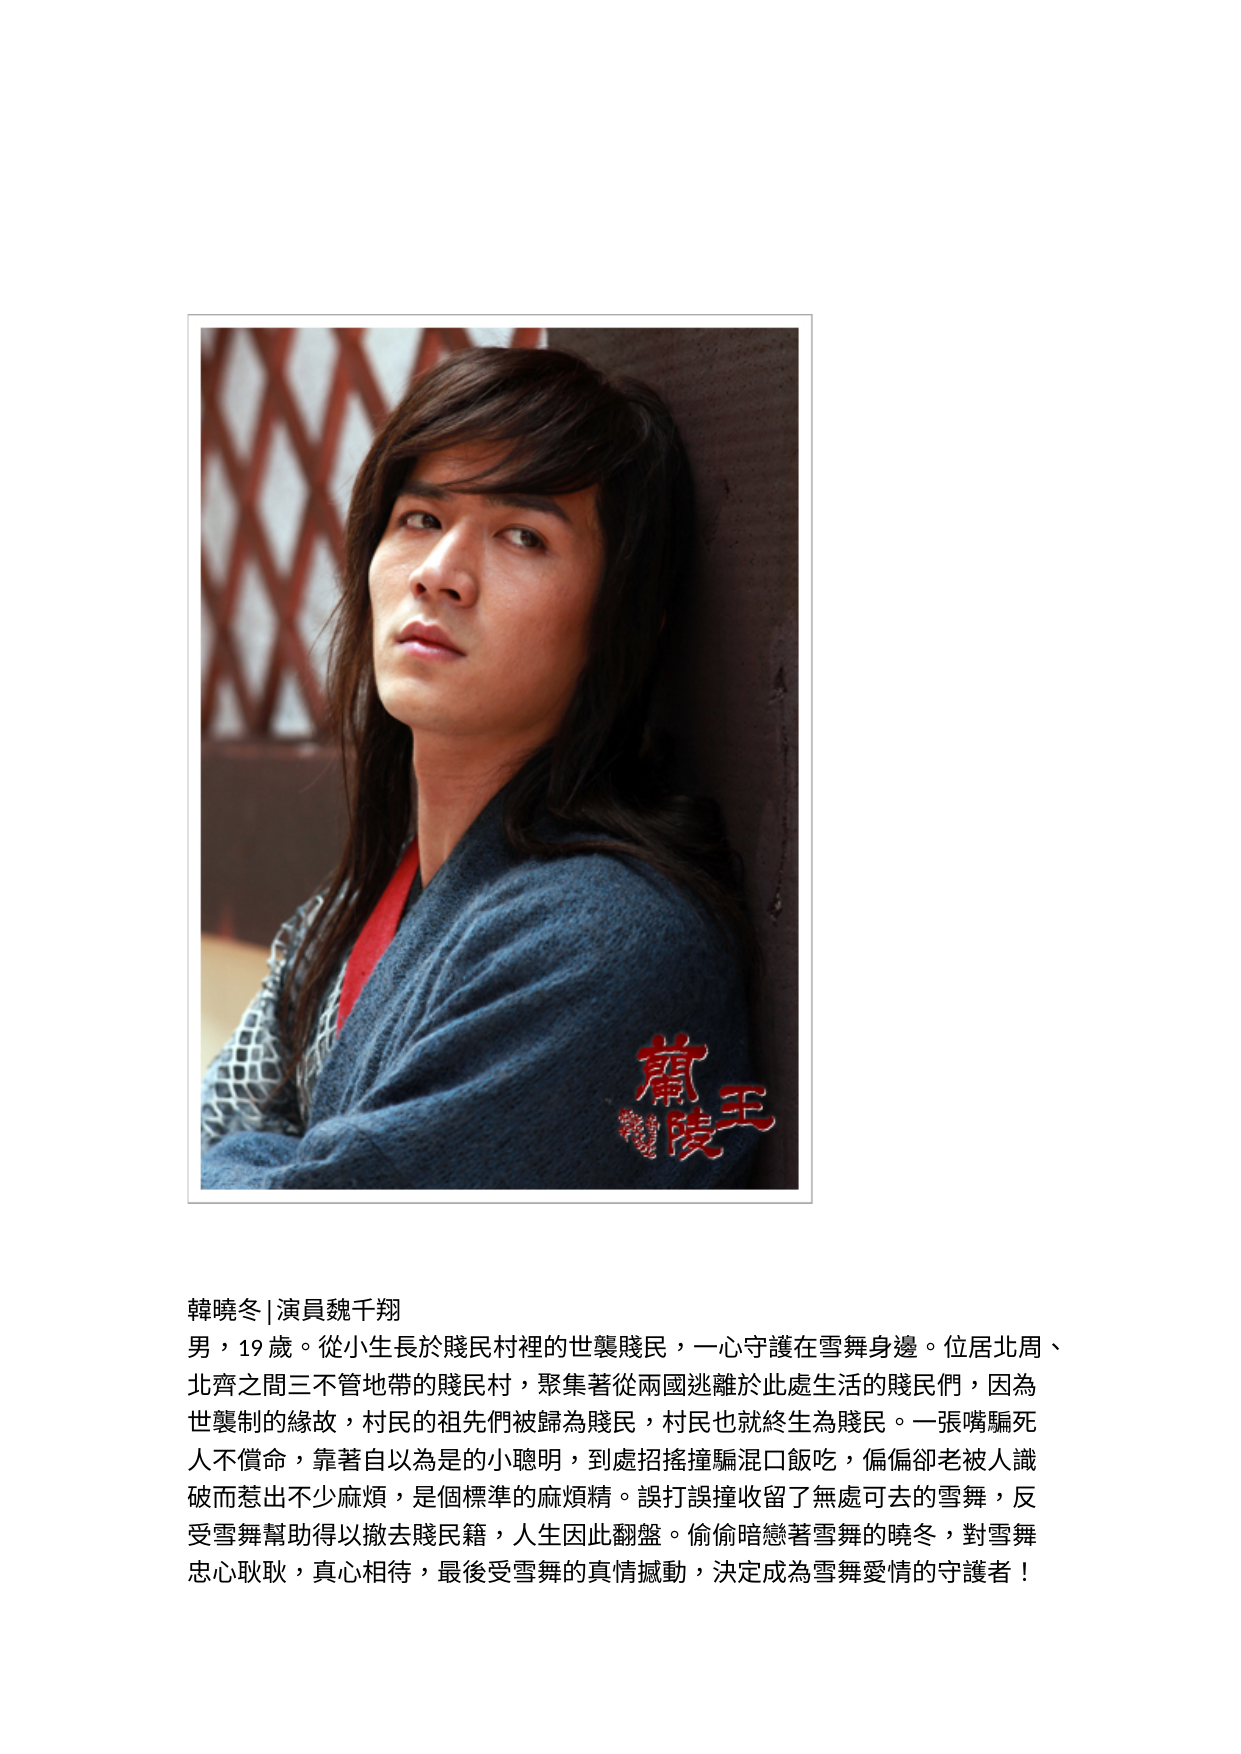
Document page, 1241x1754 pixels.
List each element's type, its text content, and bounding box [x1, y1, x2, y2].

text 韓曉冬|演員魏千翔 [187, 1289, 1053, 1327]
picture [187, 314, 813, 1204]
